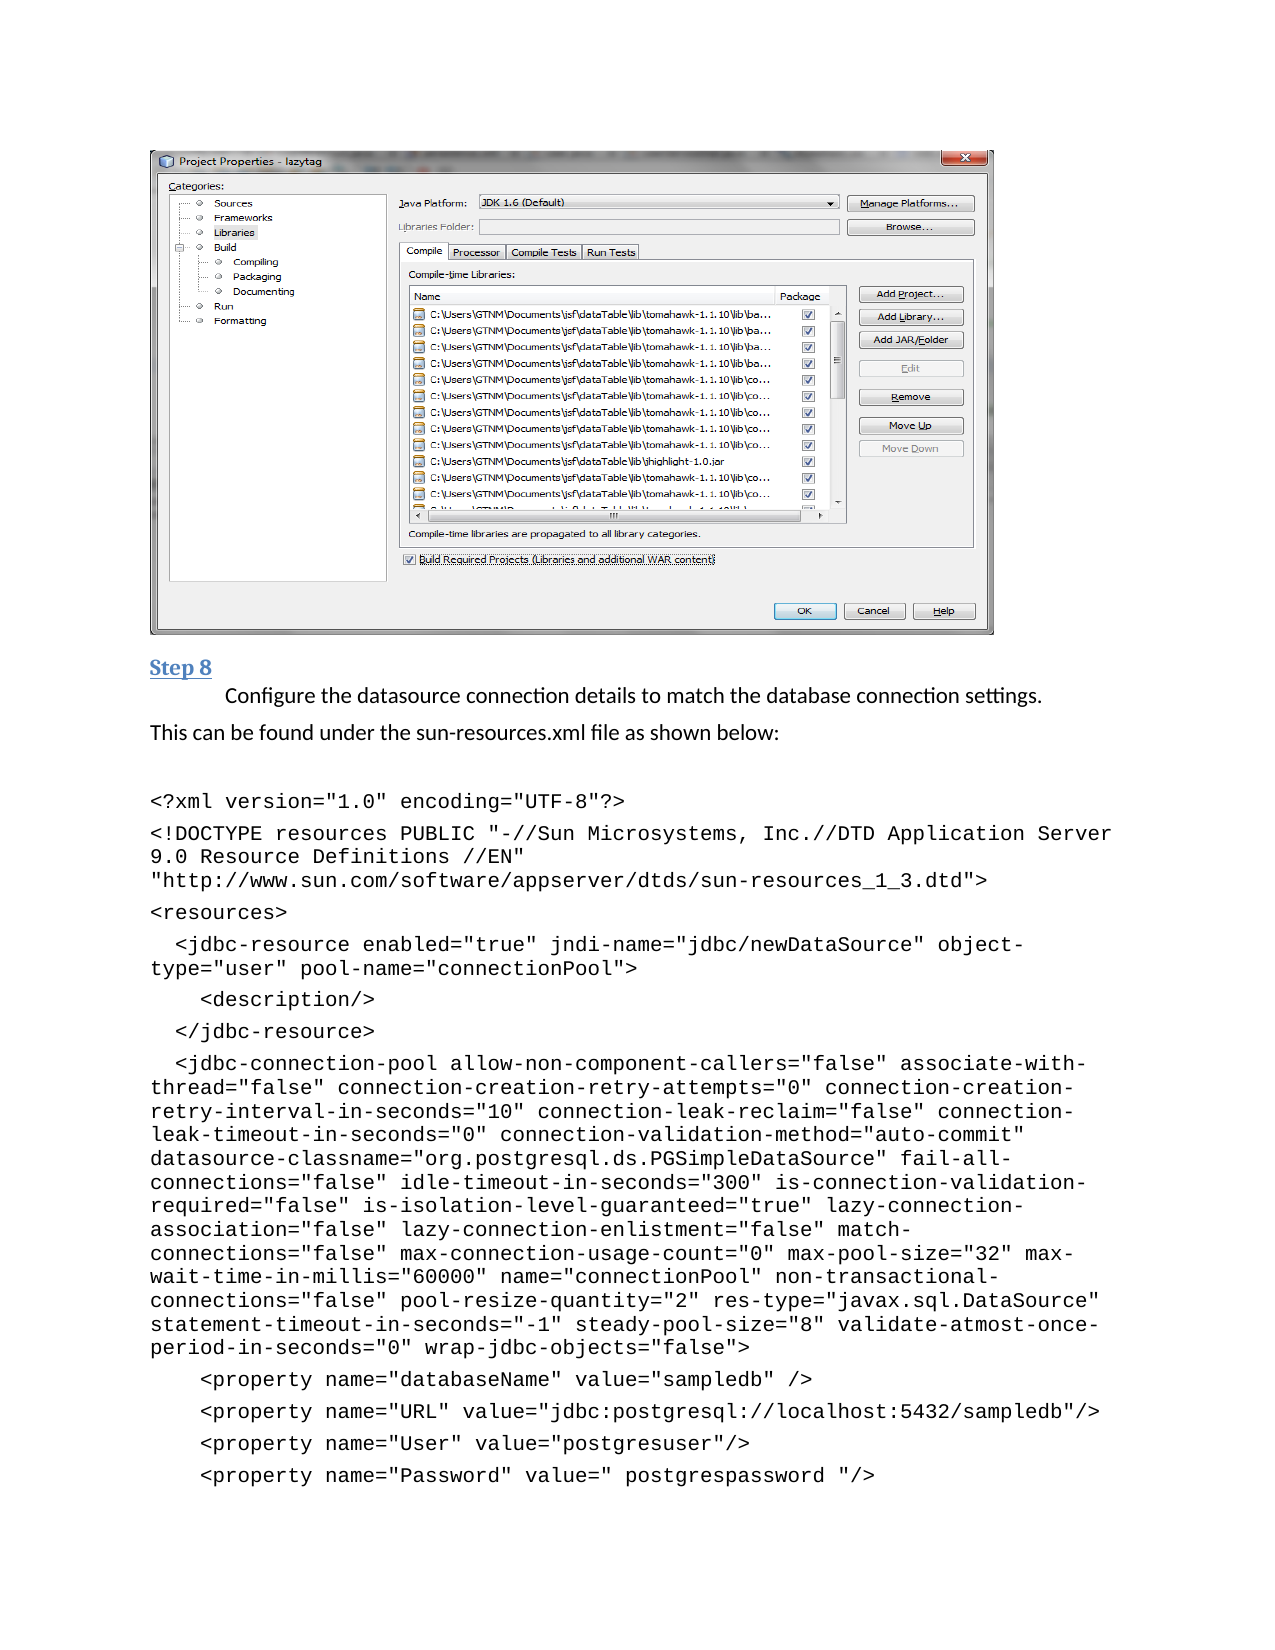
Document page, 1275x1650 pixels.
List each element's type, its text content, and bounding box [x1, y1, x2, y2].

text Configure the datasource connection details to match the database connection settings. [150, 682, 1125, 709]
text This can be found under the sun-resources.xml file as shown below: [150, 718, 1125, 746]
subtitle Step 8 [150, 655, 1125, 682]
text <jdbc-connection-pool allow-non-component-callers="false" associate-with-thread="false" connection-creation-retry-attempts="0" connection-creation-retry-interval-in-seconds="10" connection-leak-reclaim="false" connection-leak-timeout-in-seconds="0" connection-validation-method="auto-commit" datasource-classname="org.postgresql.ds.PGSimpleDataSource" fail-all-connections="false" idle-timeout-in-seconds="300" is-connection-validation-required="false" is-isolation-level-guaranteed="true" lazy-connection-association="false" lazy-connection-enlistment="false" match-connections="false" max-connection-usage-count="0" max-pool-size="32" max-wait-time-in-millis="60000" name="connectionPool" non-transactional-connections="false" pool-resize-quantity="2" res-type="javax.sql.DataSource" statement-timeout-in-seconds="-1" steady-pool-size="8" validate-atmost-once-period-in-seconds="0" wrap-jdbc-objects="false"> [150, 1053, 1125, 1361]
text <property name="Password" value=" postgrespassword "/> [150, 1465, 1125, 1489]
text <?xml version="1.0" encoding="UTF-8"?> [150, 791, 1125, 814]
text <property name="User" value="postgresuser"/> [150, 1433, 1125, 1457]
text </jdbc-resource> [150, 1021, 1125, 1045]
text <jdbc-resource enabled="true" jndi-name="jdbc/newDataSource" object-type="user" pool-name="connectionPool"> [150, 934, 1125, 981]
text <property name="databaseName" value="sampledb" /> [150, 1369, 1125, 1393]
text <property name="URL" value="jdbc:postgresql://localhost:5432/sampledb"/> [150, 1401, 1125, 1425]
picture [150, 150, 994, 635]
text <resources> [150, 902, 1125, 926]
text <description/> [150, 989, 1125, 1013]
text <!DOCTYPE resources PUBLIC "-//Sun Microsystems, Inc.//DTD Application Server 9.0 Resource Definitions //EN" "http://www.sun.com/software/appserver/dtds/sun-resources_1_3.dtd"> [150, 823, 1125, 893]
